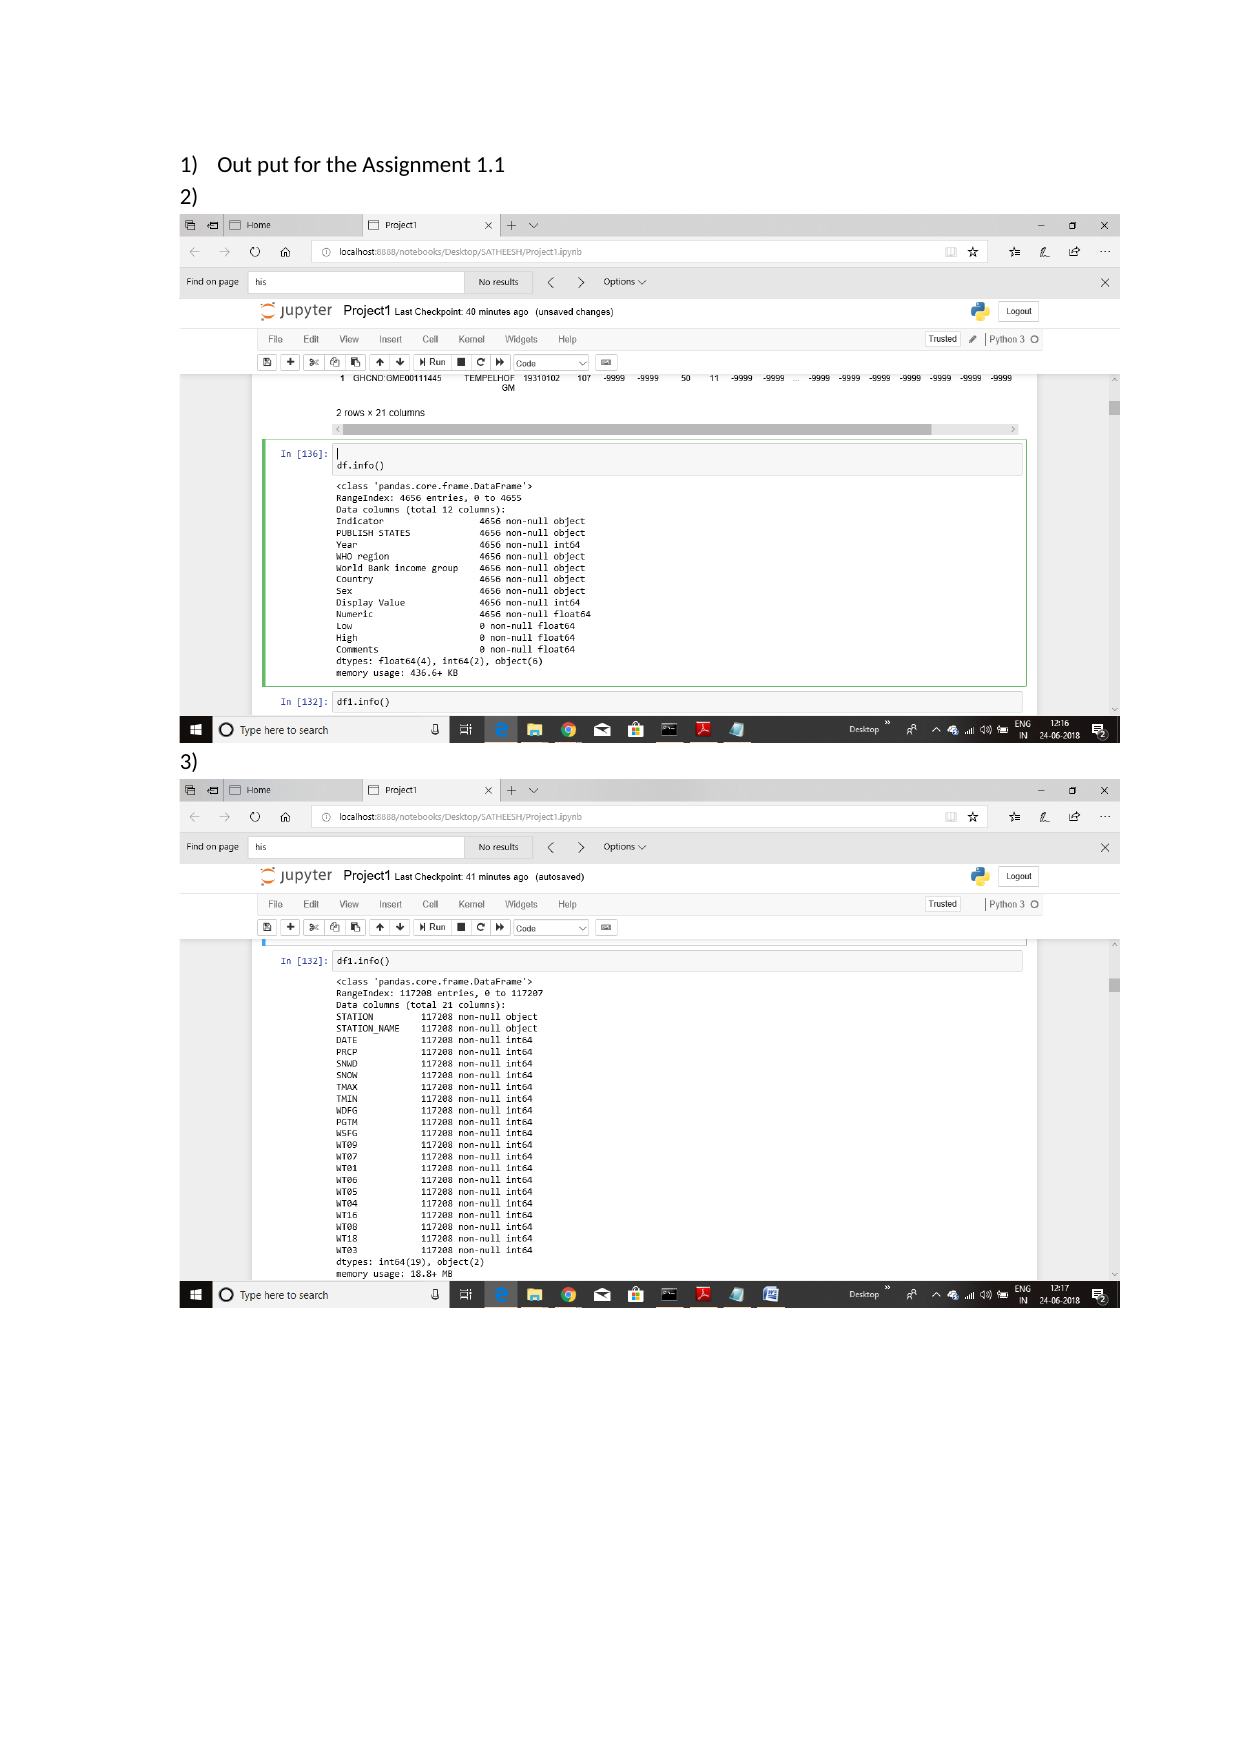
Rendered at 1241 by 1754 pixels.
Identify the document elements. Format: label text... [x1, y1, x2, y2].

list Out put for the Assignment 1.1 [179, 150, 1090, 178]
picture [179, 214, 1120, 743]
picture [179, 779, 1120, 1308]
